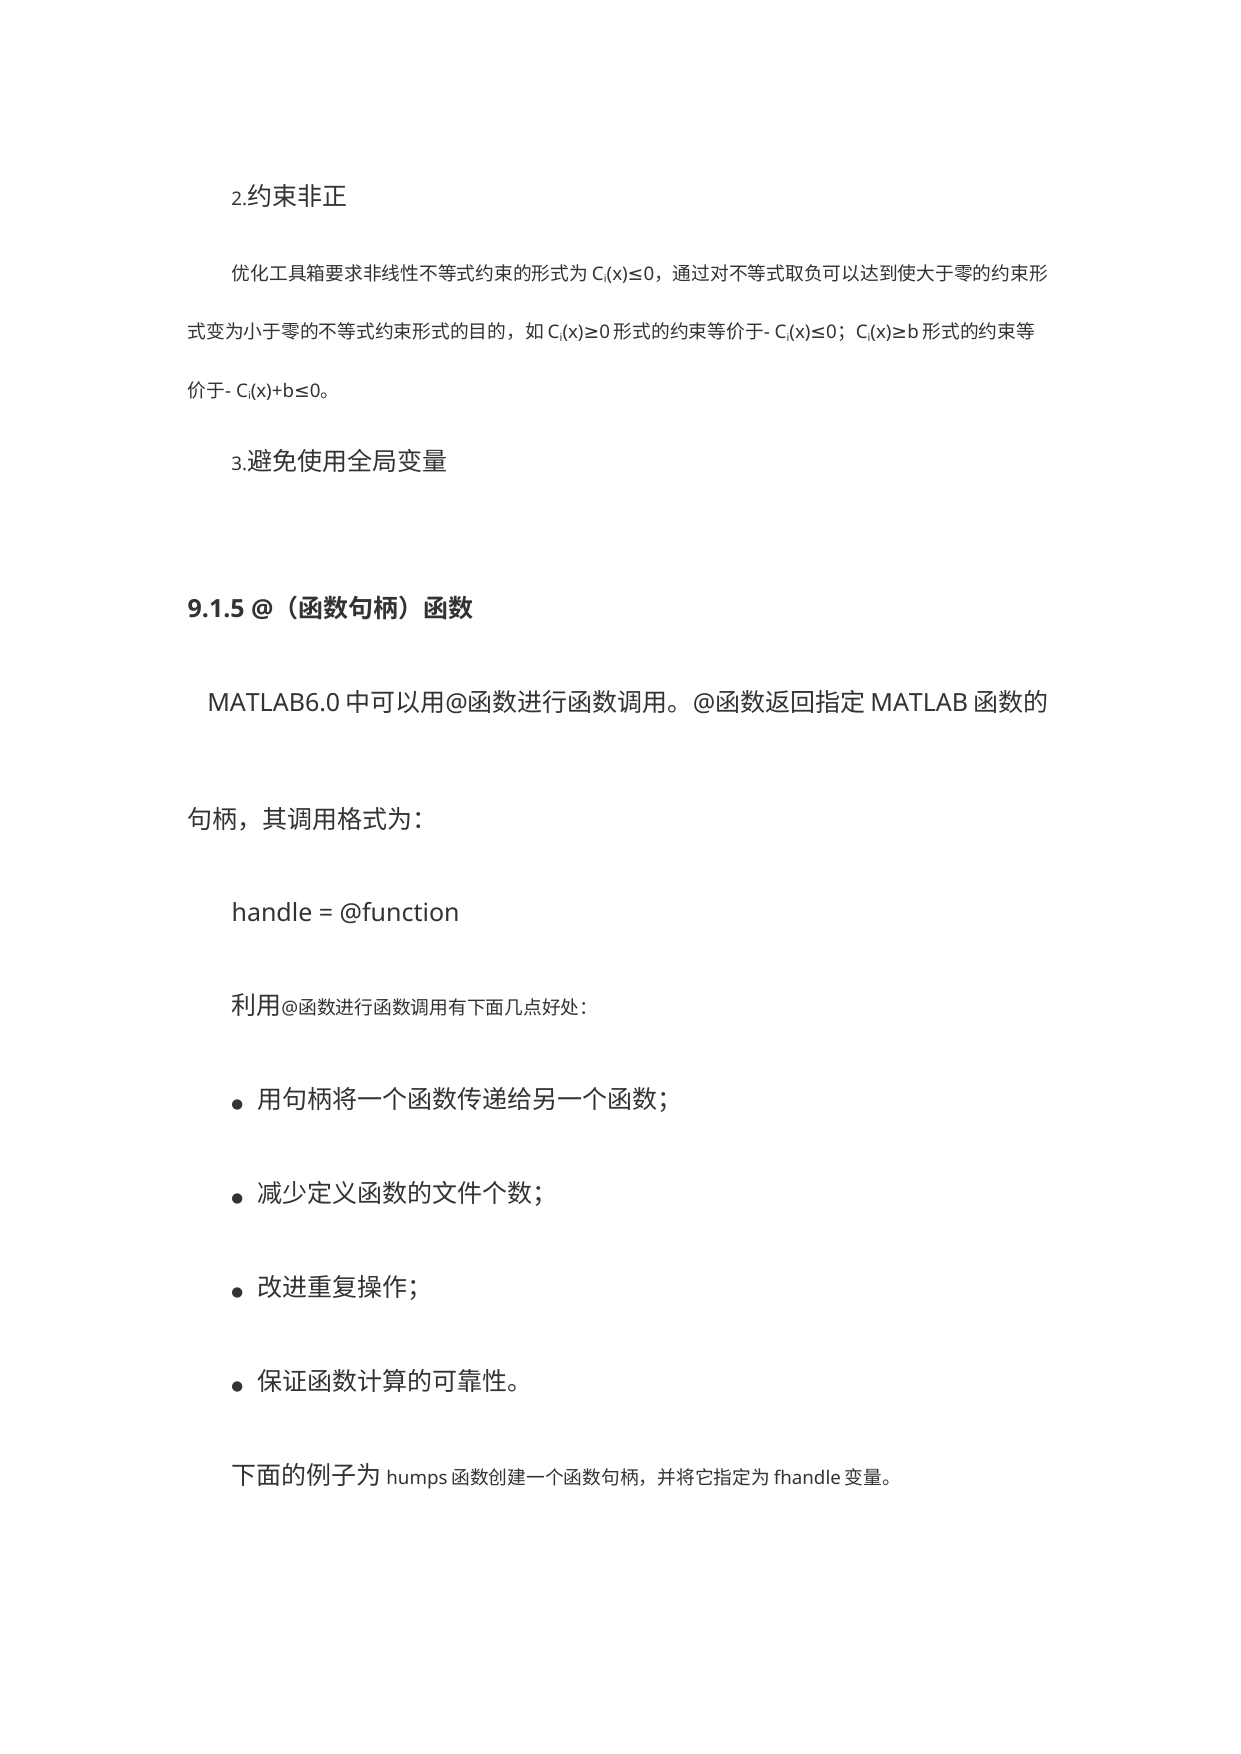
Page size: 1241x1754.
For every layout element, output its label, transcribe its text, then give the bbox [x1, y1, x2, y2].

text 下面的例子为humps函数创建一个函数句柄，并将它指定为fhandle变量。 [187, 1441, 1053, 1506]
text ● 保证函数计算的可靠性。 [231, 1347, 1053, 1412]
text handle = @function [187, 879, 1053, 944]
text 优化工具箱要求非线性不等式约束的形式为Ci(x)≤0，通过对不等式取负可以达到使大于零的约束形式变为小于零的不等式约束形式的目的，如Ci(x)≥0形式的约束等价于- Ci(x)≤0；Ci(x)≥b形式的约束等价于- Ci(x)+b≤0。 [187, 256, 1053, 405]
text 2.约束非正 [231, 162, 1053, 227]
text 9.1.5 @（函数句柄）函数 [187, 574, 1053, 639]
text 3.避免使用全局变量 [231, 427, 1053, 492]
text ● 减少定义函数的文件个数； [231, 1159, 1053, 1224]
text 利用@函数进行函数调用有下面几点好处： [187, 971, 1053, 1036]
text ● 改进重复操作； [231, 1253, 1053, 1318]
text MATLAB6.0中可以用@函数进行函数调用。@函数返回指定MATLAB函数的句柄，其调用格式为： [187, 668, 1053, 850]
text ● 用句柄将一个函数传递给另一个函数； [231, 1065, 1053, 1130]
